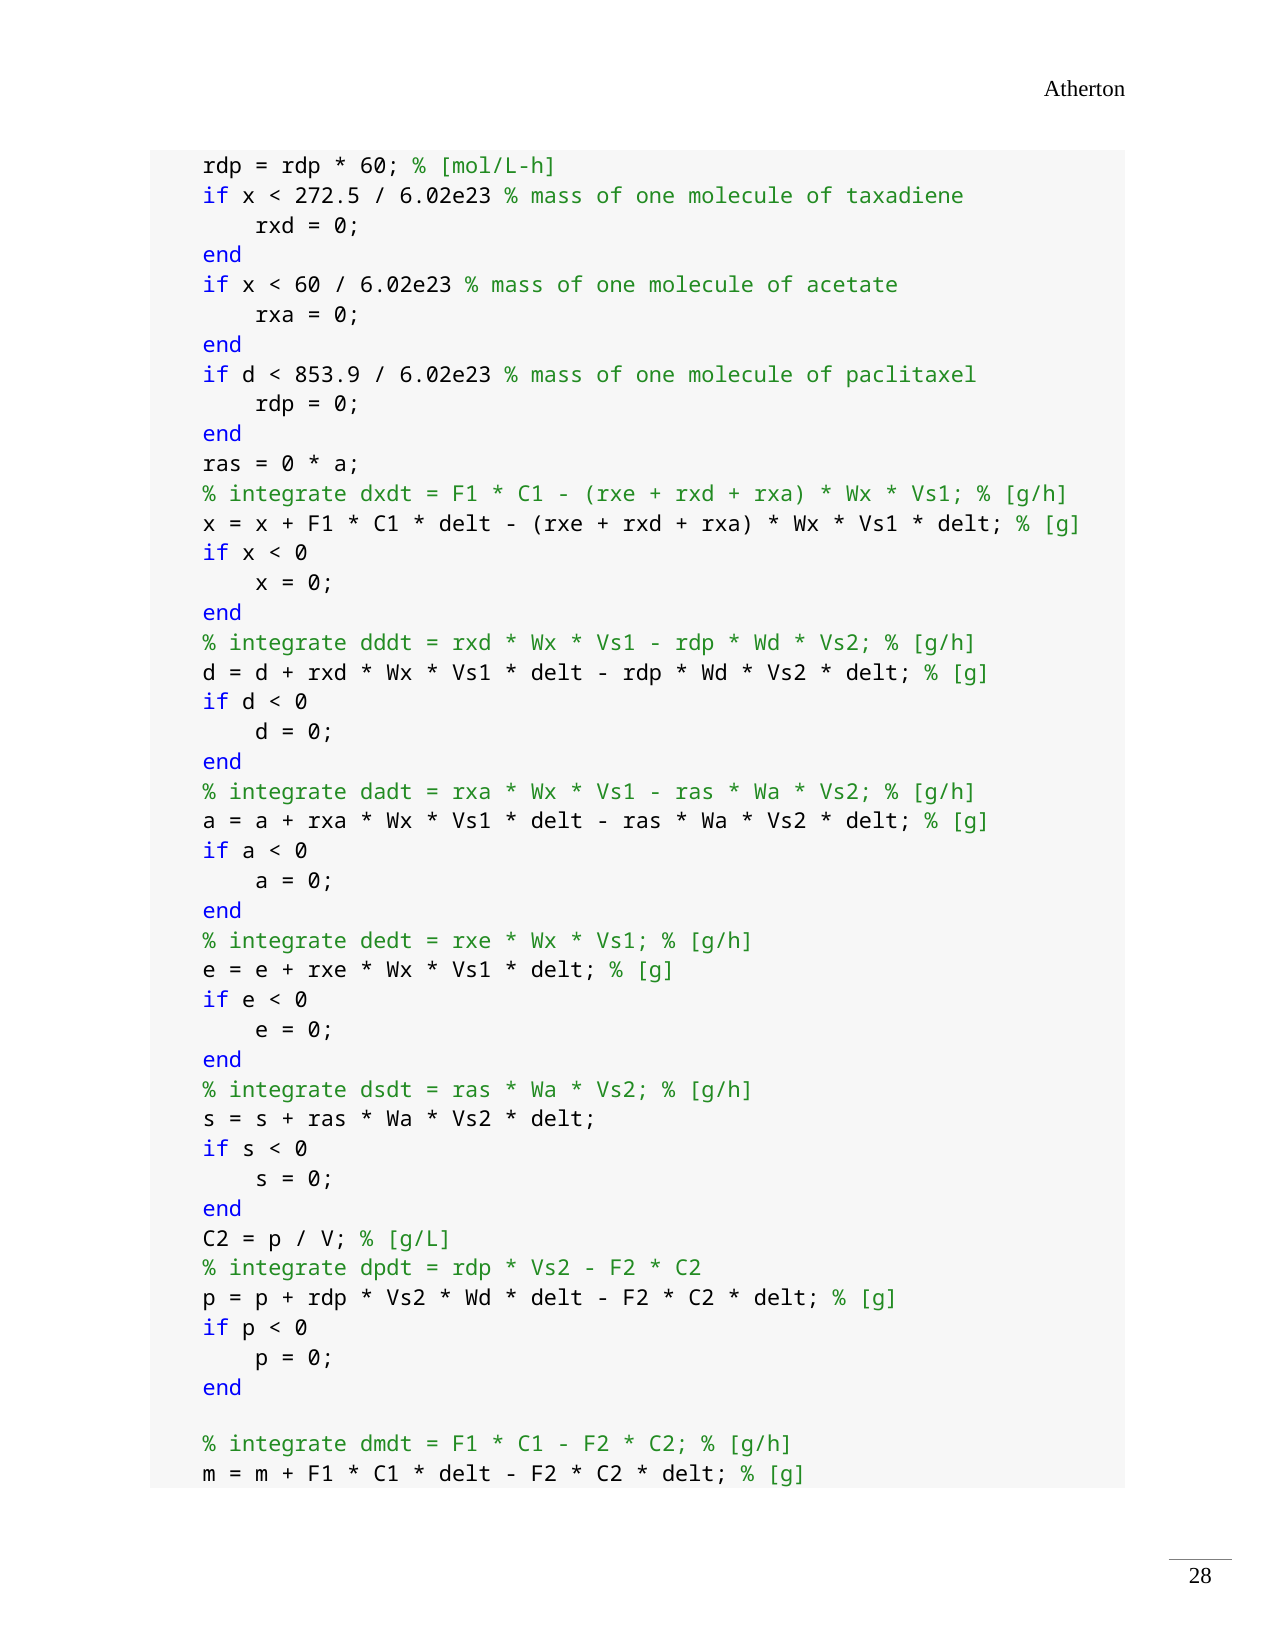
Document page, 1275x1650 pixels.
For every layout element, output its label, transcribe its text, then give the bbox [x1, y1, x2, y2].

text d = d + rxd * Wx * Vs1 * delt - rdp * Wd * Vs2 * delt; % [g] [150, 656, 1125, 686]
text % integrate dsdt = ras * Wa * Vs2; % [g/h] [150, 1073, 1125, 1103]
text % integrate dxdt = F1 * C1 - (rxe + rxd + rxa) * Wx * Vs1; % [g/h] [150, 478, 1125, 507]
text x = 0; [150, 567, 1125, 597]
text ras = 0 * a; [150, 448, 1125, 478]
text if x < 60 / 6.02e23 % mass of one molecule of acetate [150, 269, 1125, 299]
text s = s + ras * Wa * Vs2 * delt; [150, 1103, 1125, 1133]
text rxa = 0; [150, 299, 1125, 329]
text end [150, 597, 1125, 627]
text end [150, 1044, 1125, 1073]
text end [150, 239, 1125, 269]
text end [150, 895, 1125, 924]
text rxd = 0; [150, 209, 1125, 239]
text d = 0; [150, 716, 1125, 746]
text % integrate dddt = rxd * Wx * Vs1 - rdp * Wd * Vs2; % [g/h] [150, 627, 1125, 656]
text end [150, 329, 1125, 358]
text end [150, 746, 1125, 776]
text if d < 0 [150, 686, 1125, 716]
text if d < 853.9 / 6.02e23 % mass of one molecule of paclitaxel [150, 358, 1125, 388]
text end [150, 1193, 1125, 1222]
text end [150, 1371, 1125, 1401]
text end [150, 418, 1125, 448]
text C2 = p / V; % [g/L] [150, 1222, 1125, 1252]
text % integrate dadt = rxa * Wx * Vs1 - ras * Wa * Vs2; % [g/h] [150, 776, 1125, 805]
text if a < 0 [150, 835, 1125, 865]
text rdp = rdp * 60; % [mol/L-h] [150, 150, 1125, 180]
text a = 0; [150, 865, 1125, 895]
text if x < 0 [150, 537, 1125, 567]
text if e < 0 [150, 984, 1125, 1014]
text if x < 272.5 / 6.02e23 % mass of one molecule of taxadiene [150, 180, 1125, 209]
text if p < 0 [150, 1312, 1125, 1342]
text rdp = 0; [150, 388, 1125, 418]
text % integrate dedt = rxe * Wx * Vs1; % [g/h] [150, 924, 1125, 954]
text % integrate dmdt = F1 * C1 - F2 * C2; % [g/h] [150, 1428, 1125, 1458]
text if s < 0 [150, 1133, 1125, 1163]
text s = 0; [150, 1163, 1125, 1193]
text a = a + rxa * Wx * Vs1 * delt - ras * Wa * Vs2 * delt; % [g] [150, 805, 1125, 835]
text e = 0; [150, 1014, 1125, 1044]
text e = e + rxe * Wx * Vs1 * delt; % [g] [150, 954, 1125, 984]
text p = 0; [150, 1342, 1125, 1371]
text % integrate dpdt = rdp * Vs2 - F2 * C2 [150, 1252, 1125, 1282]
text m = m + F1 * C1 * delt - F2 * C2 * delt; % [g] [150, 1458, 1125, 1488]
text p = p + rdp * Vs2 * Wd * delt - F2 * C2 * delt; % [g] [150, 1282, 1125, 1312]
text x = x + F1 * C1 * delt - (rxe + rxd + rxa) * Wx * Vs1 * delt; % [g] [150, 507, 1125, 537]
